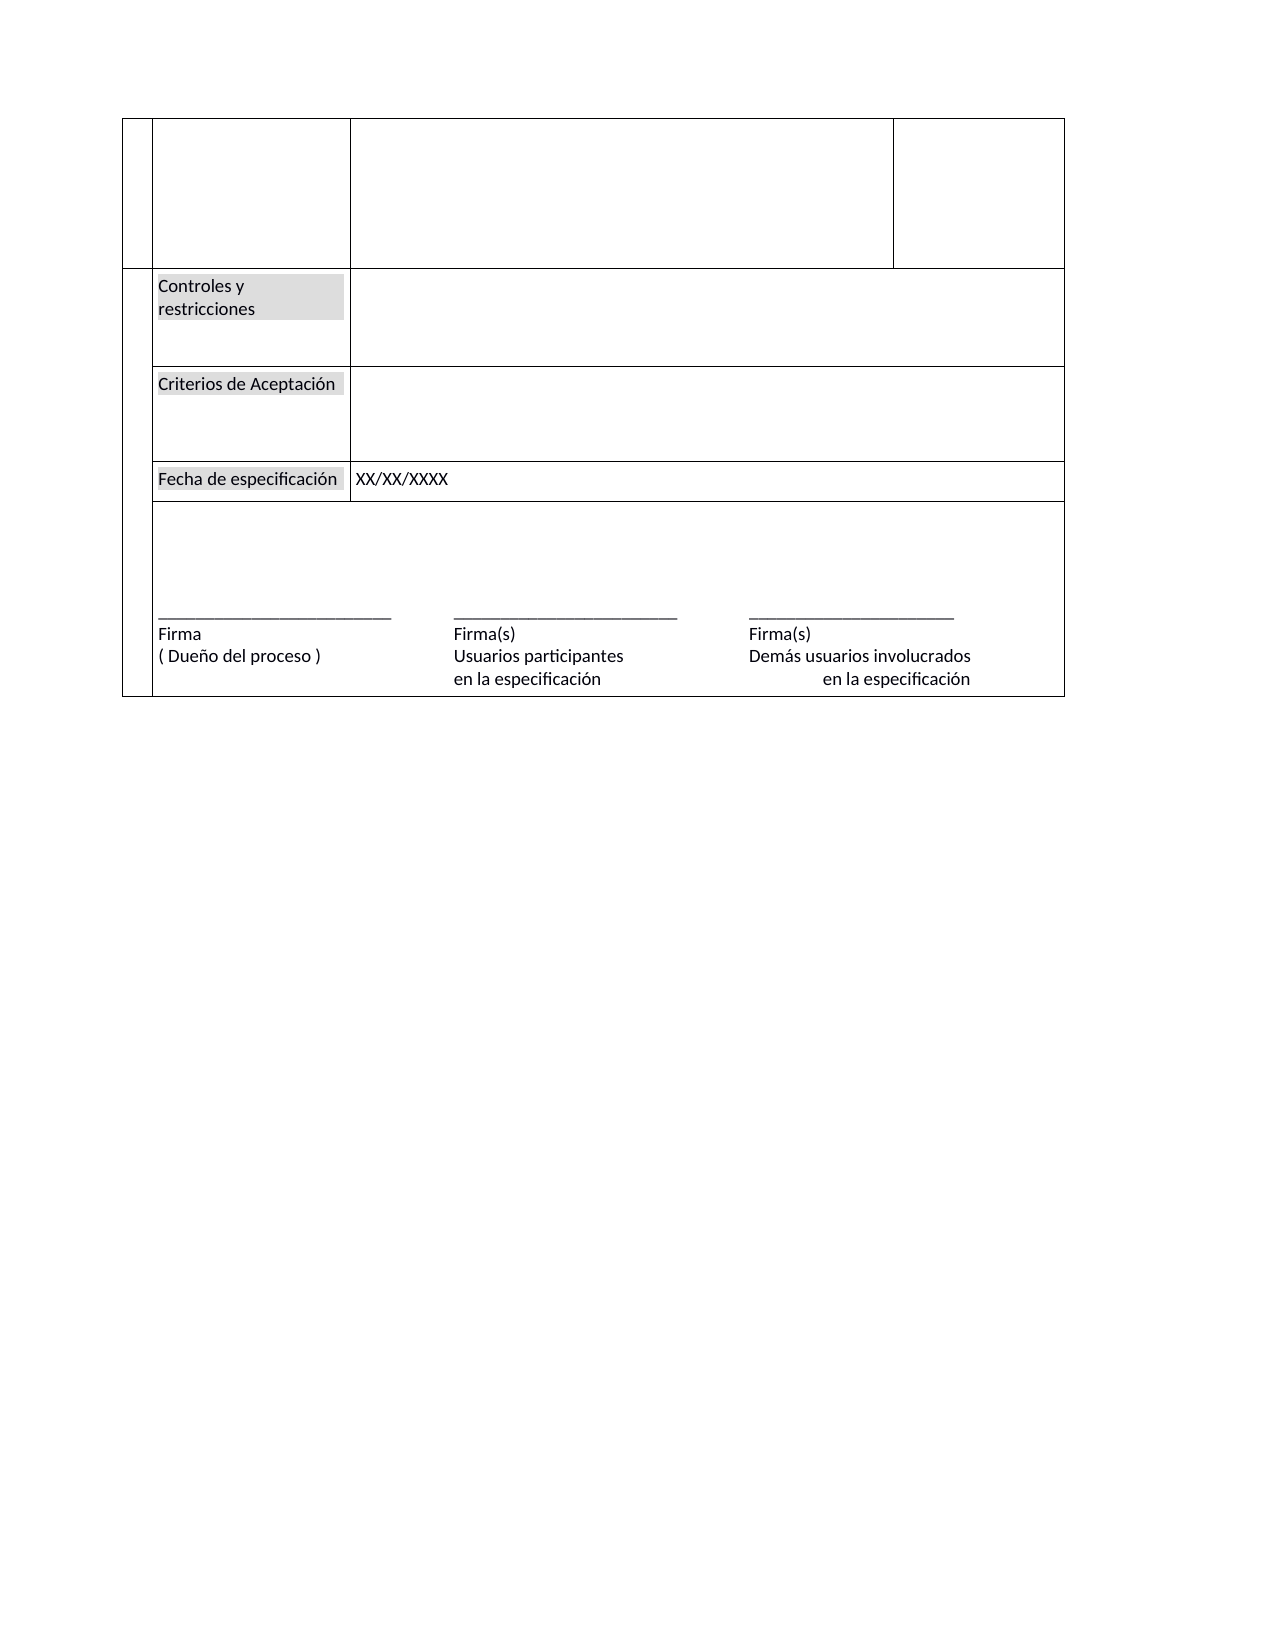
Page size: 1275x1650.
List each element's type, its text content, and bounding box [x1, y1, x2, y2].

table_cell _________________________ ________________________ ______________________ Firma Firma(s) Firma(s) ( Dueño del proceso ) Usuarios participantes Demás usuarios involucrados en la especificación en la especificación [153, 502, 1064, 696]
table_cell Criterios de Aceptación [153, 367, 350, 461]
table_cell Fecha de especificación [153, 462, 350, 501]
table_cell Controles y restricciones [153, 269, 350, 366]
table_cell [351, 367, 1064, 461]
table_cell [153, 119, 350, 268]
table_cell [351, 119, 893, 268]
table_cell 1 [123, 119, 152, 268]
table_cell [123, 269, 152, 696]
table_cell [351, 269, 1064, 366]
table_cell XX/XX/XXXX [351, 462, 1064, 501]
table_cell [894, 119, 1064, 268]
